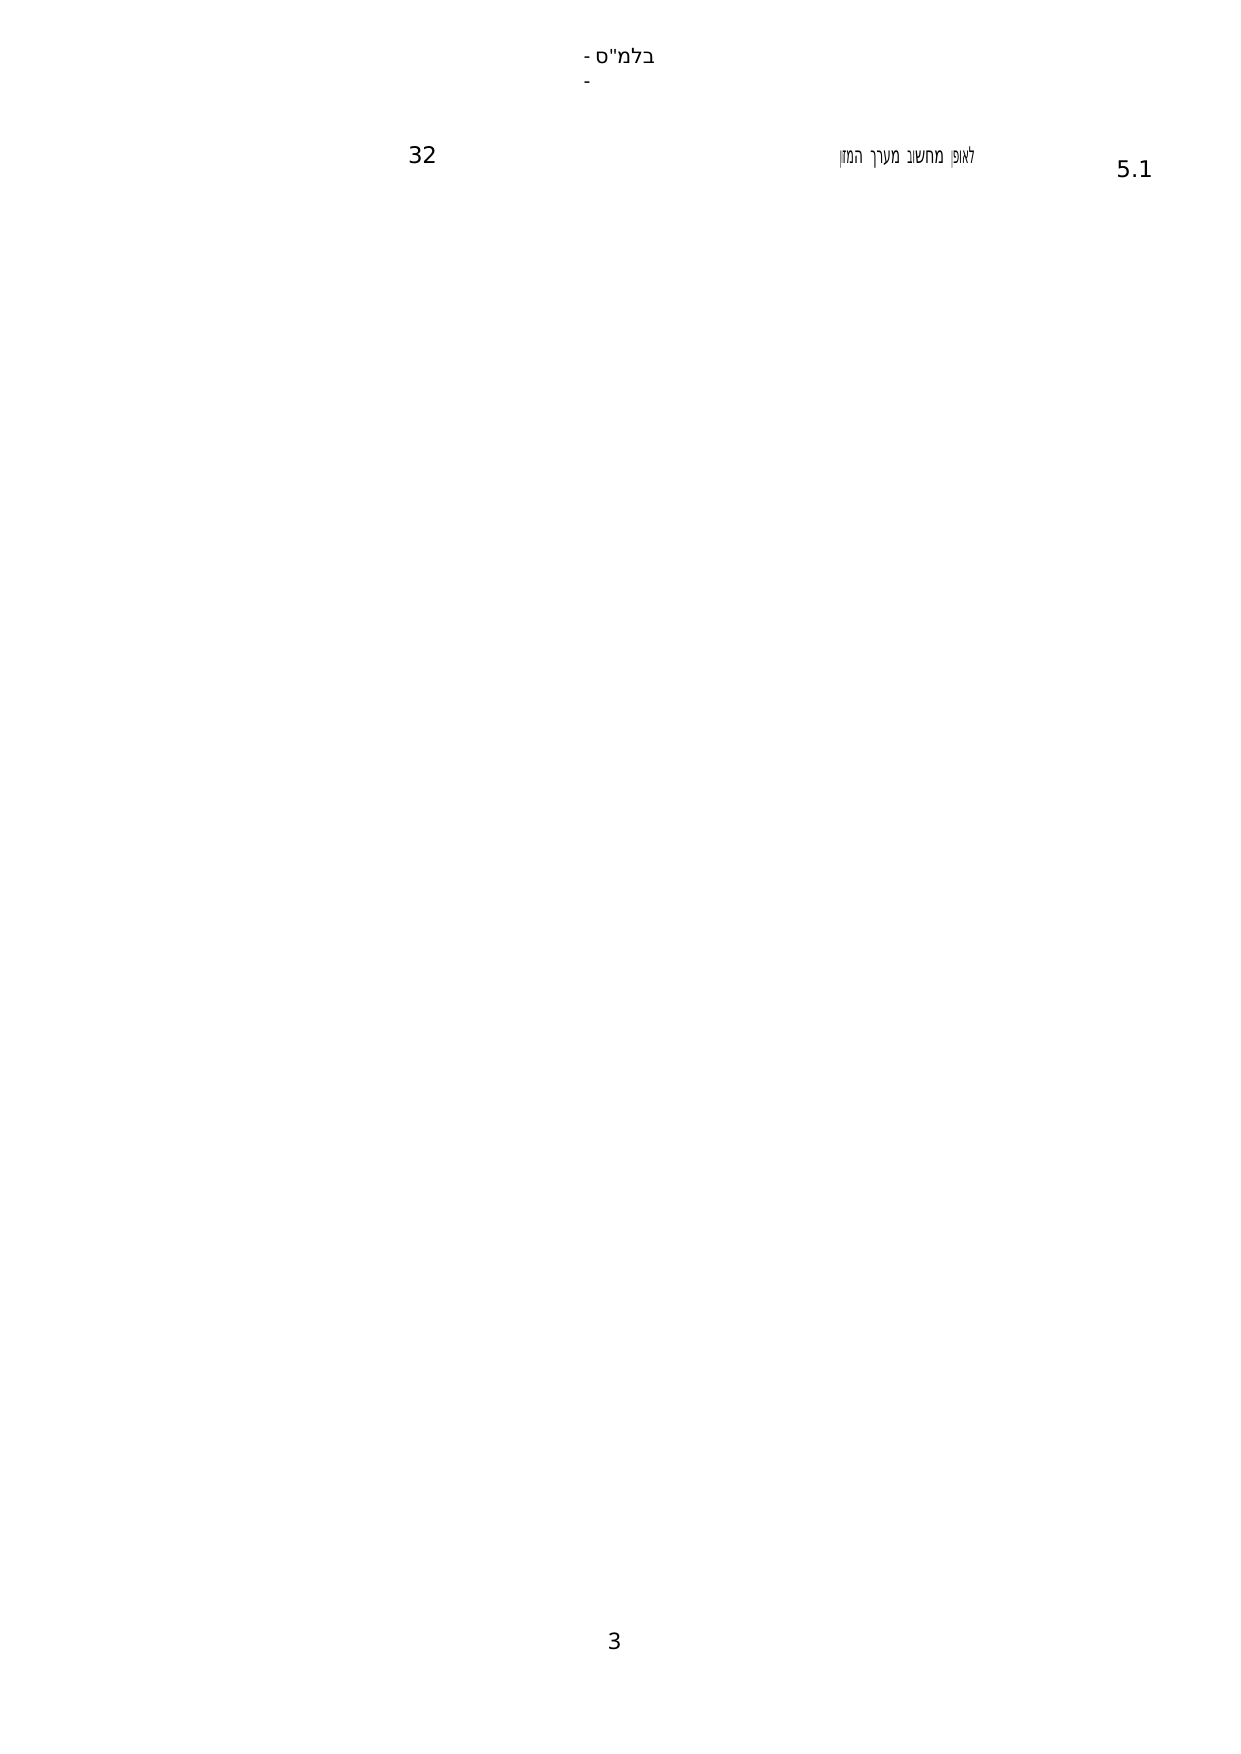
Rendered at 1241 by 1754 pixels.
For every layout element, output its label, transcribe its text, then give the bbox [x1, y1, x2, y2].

text 5.1 [1044, 156, 1153, 182]
text קבלת החלטות לאופן מחשוב מערך המזון 32 [76, 142, 975, 168]
